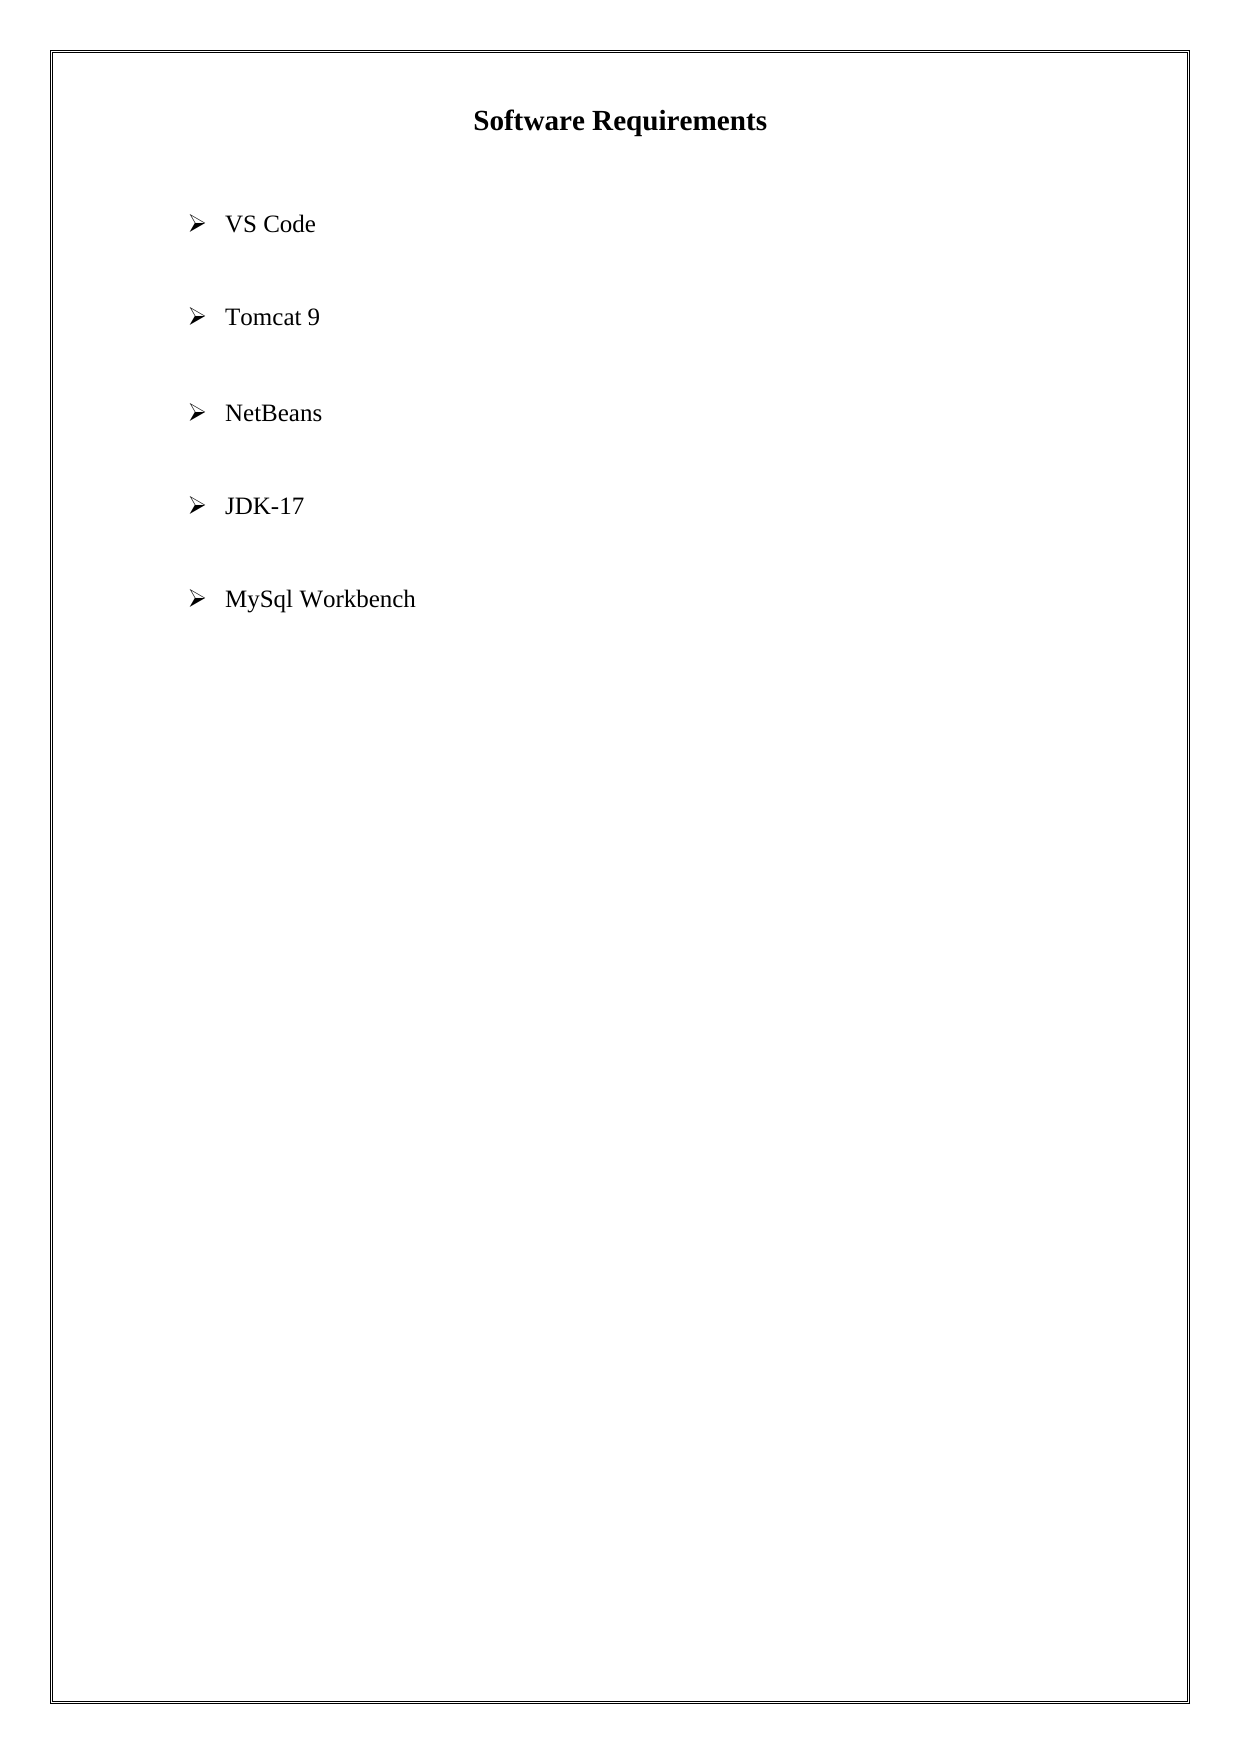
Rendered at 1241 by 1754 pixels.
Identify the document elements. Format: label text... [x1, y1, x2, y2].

list Tomcat 9 [187, 302, 1090, 331]
list NetBeans [187, 398, 1090, 426]
list JDK-17 [187, 491, 1090, 519]
list MySql Workbench [187, 584, 1090, 613]
list VS Code [187, 209, 1090, 238]
text Software Requirements [150, 103, 1090, 137]
